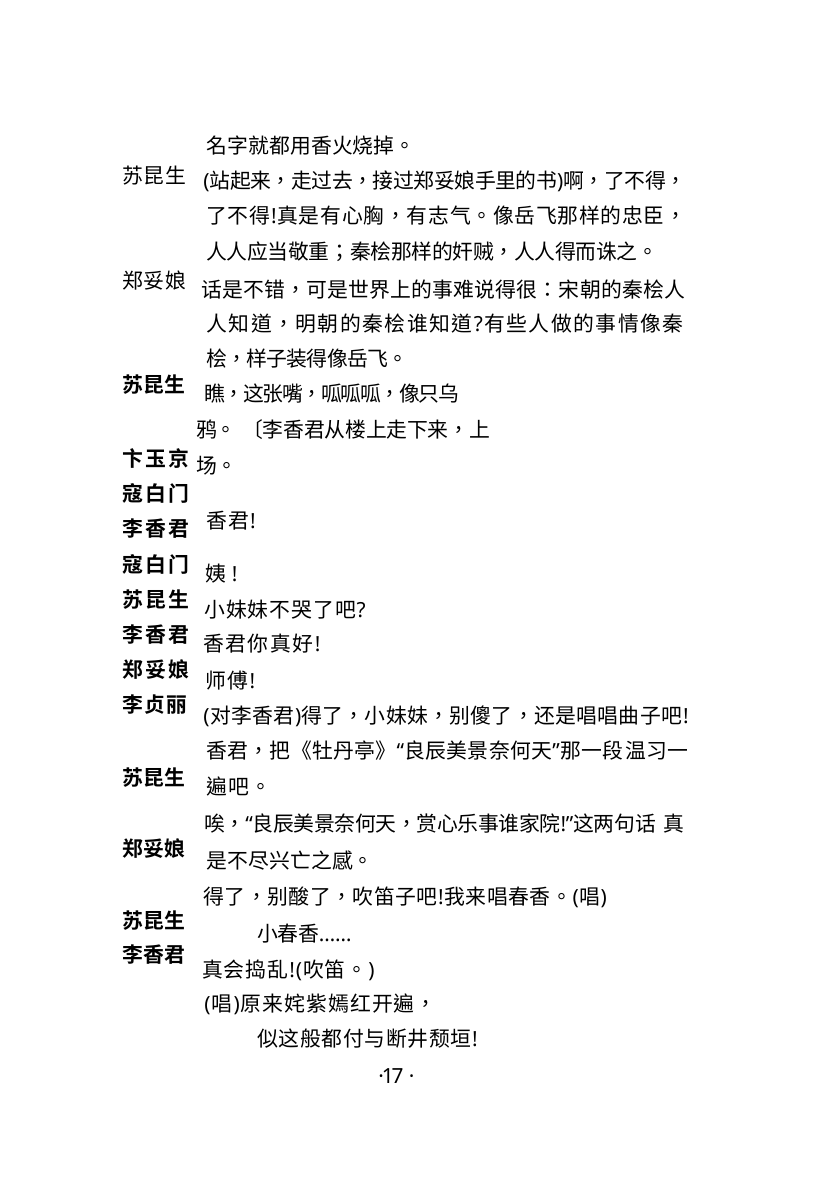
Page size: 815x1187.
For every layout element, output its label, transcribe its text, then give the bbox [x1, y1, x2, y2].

text 名字就都用香火烧掉。 [206, 133, 694, 159]
text 话是不错，可是世界上的事难说得很：宋朝的秦桧人 人知道，明朝的秦桧谁知道?有些人做的事情像秦 桧，样子装得像岳飞。 [201, 275, 688, 372]
text (对李香君)得了，小妹妹，别傻了，还是唱唱曲子吧! 香君，把《牡丹亭》“良辰美景奈何天”那一段温习一 遍吧。 [203, 701, 689, 801]
text 小妹妹不哭了吧? 香君你真好! [203, 595, 368, 658]
text 卞玉京 寇白门 李香君 寇白门 苏昆生 李香君 郑妥娘 李贞丽 [122, 444, 189, 719]
text 真会捣乱!(吹笛。) [202, 956, 694, 982]
text 得了，别酸了，吹笛子吧!我来唱春香。(唱) 小春香…… [203, 882, 622, 947]
text 郑妥娘 [122, 835, 189, 861]
text (站起来，走过去，接过郑妥娘手里的书)啊，了不得， 了不得!真是有心胸，有志气。像岳飞那样的忠臣， 人人应当敬重；秦桧那样的奸贼，人人得而诛之。 [203, 166, 694, 266]
text 苏昆生 [122, 163, 189, 189]
text 香君! [206, 507, 694, 534]
text 郑妥娘 [122, 268, 189, 293]
text 似这般都付与断井颓垣! [257, 1025, 694, 1051]
text 瞧，这张嘴，呱呱呱，像只乌鸦。 〔李香君从楼上走下来，上场。 [196, 379, 497, 479]
text (唱)原来姹紫嫣红开遍， [204, 991, 694, 1020]
text 苏昆生 [122, 372, 189, 398]
text 姨 ! [205, 561, 694, 587]
text 苏昆生 [122, 764, 189, 791]
text 唉，“良辰美景奈何天，赏心乐事谁家院!”这两句话 真是不尽兴亡之感。 [204, 809, 688, 874]
text 苏昆生 李香君 [122, 907, 187, 968]
text 师傅! [205, 667, 694, 693]
